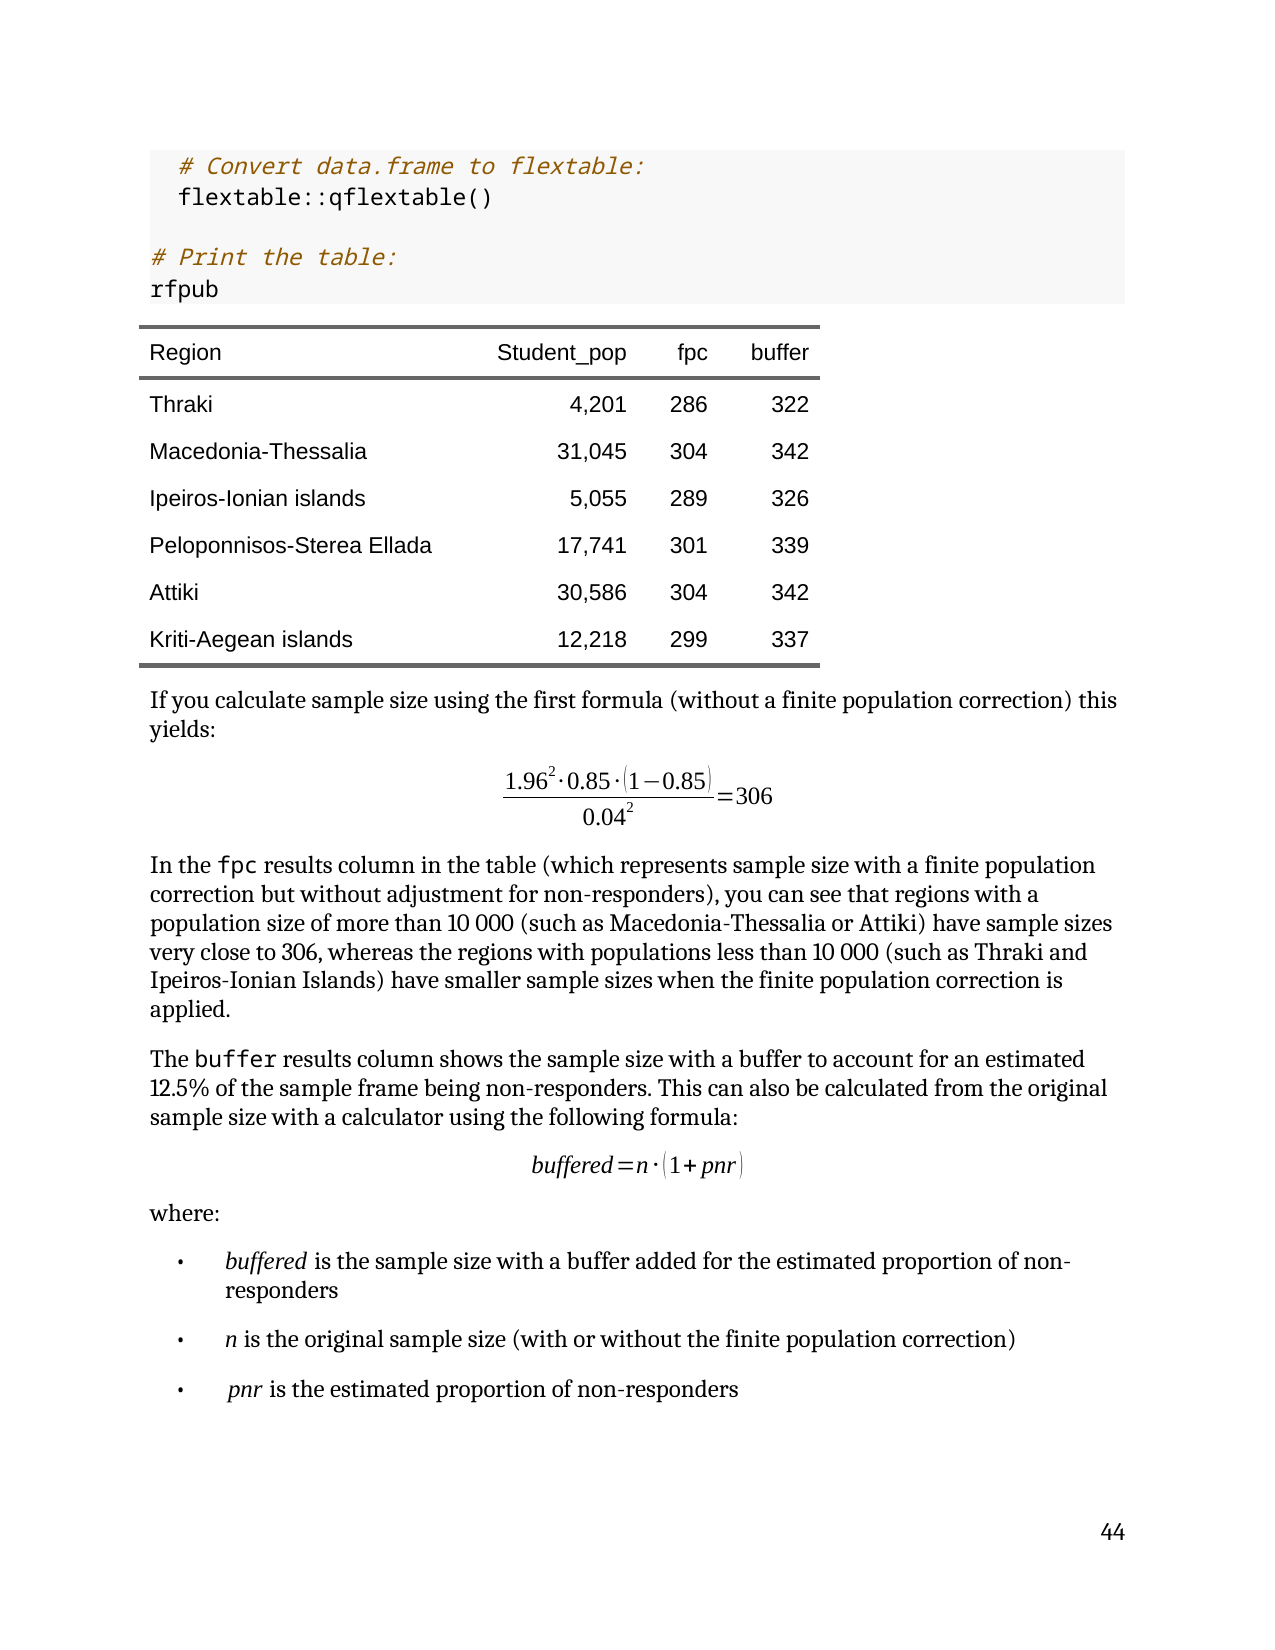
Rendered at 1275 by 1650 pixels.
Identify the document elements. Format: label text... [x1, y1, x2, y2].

table_cell Macedonia-Thessalia [139, 427, 464, 474]
table_cell 31,045 [464, 427, 637, 474]
table_cell 5,055 [464, 475, 637, 522]
text In the fpc results column in the table (which represents sample size with a finite population correction but without adjustment for non-responders), you can see that regions with a population size of more than 10 000 (such as Macedonia-Thessalia or Attiki) have sample sizes very close to 306, whereas the regions with populations less than 10 000 (such as Thraki and Ipeiros-Ionian Islands) have smaller sample sizes when the finite population correction is applied. [150, 849, 1125, 1024]
table_cell 286 [637, 380, 718, 427]
list is the estimated proportion of non-responders [175, 1375, 1125, 1403]
table_cell Attiki [139, 569, 464, 616]
list is the sample size with a buffer added for the estimated proportion of non-responders [175, 1247, 1125, 1304]
table_cell 17,741 [464, 522, 637, 569]
table_cell 299 [637, 616, 718, 663]
table_cell 339 [718, 522, 819, 569]
table_cell Ipeiros-Ionian islands [139, 475, 464, 522]
table_cell 304 [637, 427, 718, 474]
table_cell 337 [718, 616, 819, 663]
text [150, 150, 1125, 304]
table_header Region [139, 329, 464, 376]
table_cell 304 [637, 569, 718, 616]
table_cell 322 [718, 380, 819, 427]
text where: [150, 1199, 1125, 1228]
table_cell 12,218 [464, 616, 637, 663]
table_cell 342 [718, 569, 819, 616]
table_cell 30,586 [464, 569, 637, 616]
list is the original sample size (with or without the finite population correction) [175, 1325, 1125, 1354]
table_cell Kriti-Aegean islands [139, 616, 464, 663]
table_header Student_pop [464, 329, 637, 376]
table_cell 301 [637, 522, 718, 569]
table_cell 289 [637, 475, 718, 522]
table_cell 342 [718, 427, 819, 474]
text If you calculate sample size using the first formula (without a finite population correction) this yields: [150, 686, 1125, 744]
table_cell Peloponnisos-Sterea Ellada [139, 522, 464, 569]
table_cell 326 [718, 475, 819, 522]
table_header buffer [718, 329, 819, 376]
table_cell 4,201 [464, 380, 637, 427]
text The buffer results column shows the sample size with a buffer to account for an estimated 12.5% of the sample frame being non-responders. This can also be calculated from the original sample size with a calculator using the following formula: [150, 1042, 1125, 1131]
table_cell Thraki [139, 380, 464, 427]
table_header fpc [637, 329, 718, 376]
